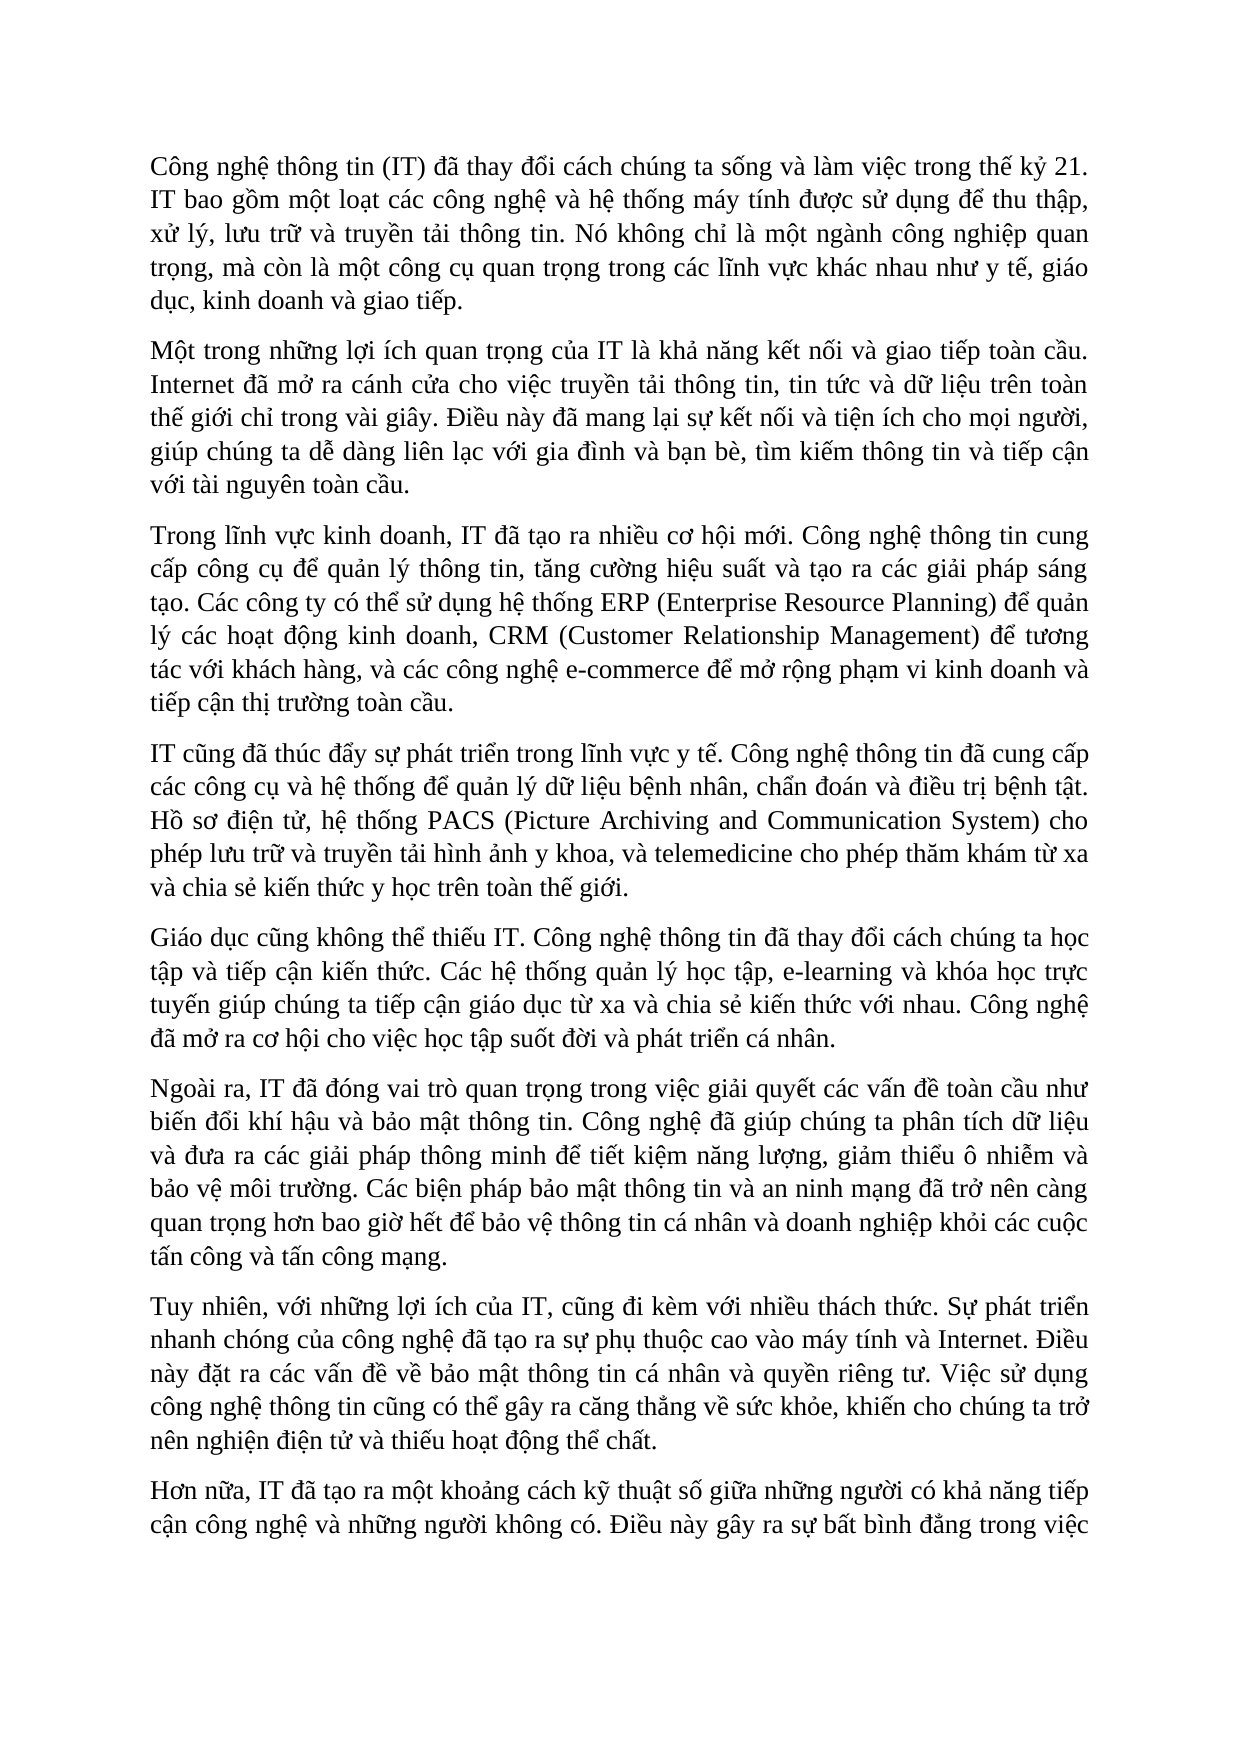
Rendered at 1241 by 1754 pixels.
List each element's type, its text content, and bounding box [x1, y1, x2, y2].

text Công nghệ thông tin (IT) đã thay đổi cách chúng ta sống và làm việc trong thế kỷ 21. IT bao gồm một loạt các công nghệ và hệ thống máy tính được sử dụng để thu thập, xử lý, lưu trữ và truyền tải thông tin. Nó không chỉ là một ngành công nghiệp quan trọng, mà còn là một công cụ quan trọng trong các lĩnh vực khác nhau như y tế, giáo dục, kinh doanh và giao tiếp. [150, 150, 1090, 315]
text Giáo dục cũng không thể thiếu IT. Công nghệ thông tin đã thay đổi cách chúng ta học tập và tiếp cận kiến thức. Các hệ thống quản lý học tập, e-learning và khóa học trực tuyến giúp chúng ta tiếp cận giáo dục từ xa và chia sẻ kiến thức với nhau. Công nghệ đã mở ra cơ hội cho việc học tập suốt đời và phát triển cá nhân. [150, 921, 1090, 1053]
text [150, 1474, 1090, 1539]
text IT cũng đã thúc đẩy sự phát triển trong lĩnh vực y tế. Công nghệ thông tin đã cung cấp các công cụ và hệ thống để quản lý dữ liệu bệnh nhân, chẩn đoán và điều trị bệnh tật. Hồ sơ điện tử, hệ thống PACS (Picture Archiving and Communication System) cho phép lưu trữ và truyền tải hình ảnh y khoa, và telemedicine cho phép thăm khám từ xa và chia sẻ kiến thức y học trên toàn thế giới. [150, 737, 1090, 902]
text Một trong những lợi ích quan trọng của IT là khả năng kết nối và giao tiếp toàn cầu. Internet đã mở ra cánh cửa cho việc truyền tải thông tin, tin tức và dữ liệu trên toàn thế giới chỉ trong vài giây. Điều này đã mang lại sự kết nối và tiện ích cho mọi người, giúp chúng ta dễ dàng liên lạc với gia đình và bạn bè, tìm kiếm thông tin và tiếp cận với tài nguyên toàn cầu. [150, 334, 1090, 500]
text Ngoài ra, IT đã đóng vai trò quan trọng trong việc giải quyết các vấn đề toàn cầu như biến đổi khí hậu và bảo mật thông tin. Công nghệ đã giúp chúng ta phân tích dữ liệu và đưa ra các giải pháp thông minh để tiết kiệm năng lượng, giảm thiểu ô nhiễm và bảo vệ môi trường. Các biện pháp bảo mật thông tin và an ninh mạng đã trở nên càng quan trọng hơn bao giờ hết để bảo vệ thông tin cá nhân và doanh nghiệp khỏi các cuộc tấn công và tấn công mạng. [150, 1072, 1090, 1271]
text Tuy nhiên, với những lợi ích của IT, cũng đi kèm với nhiều thách thức. Sự phát triển nhanh chóng của công nghệ đã tạo ra sự phụ thuộc cao vào máy tính và Internet. Điều này đặt ra các vấn đề về bảo mật thông tin cá nhân và quyền riêng tư. Việc sử dụng công nghệ thông tin cũng có thể gây ra căng thẳng về sức khỏe, khiến cho chúng ta trở nên nghiện điện tử và thiếu hoạt động thể chất. [150, 1290, 1090, 1455]
text Trong lĩnh vực kinh doanh, IT đã tạo ra nhiều cơ hội mới. Công nghệ thông tin cung cấp công cụ để quản lý thông tin, tăng cường hiệu suất và tạo ra các giải pháp sáng tạo. Các công ty có thể sử dụng hệ thống ERP (Enterprise Resource Planning) để quản lý các hoạt động kinh doanh, CRM (Customer Relationship Management) để tương tác với khách hàng, và các công nghệ e-commerce để mở rộng phạm vi kinh doanh và tiếp cận thị trường toàn cầu. [150, 519, 1090, 718]
